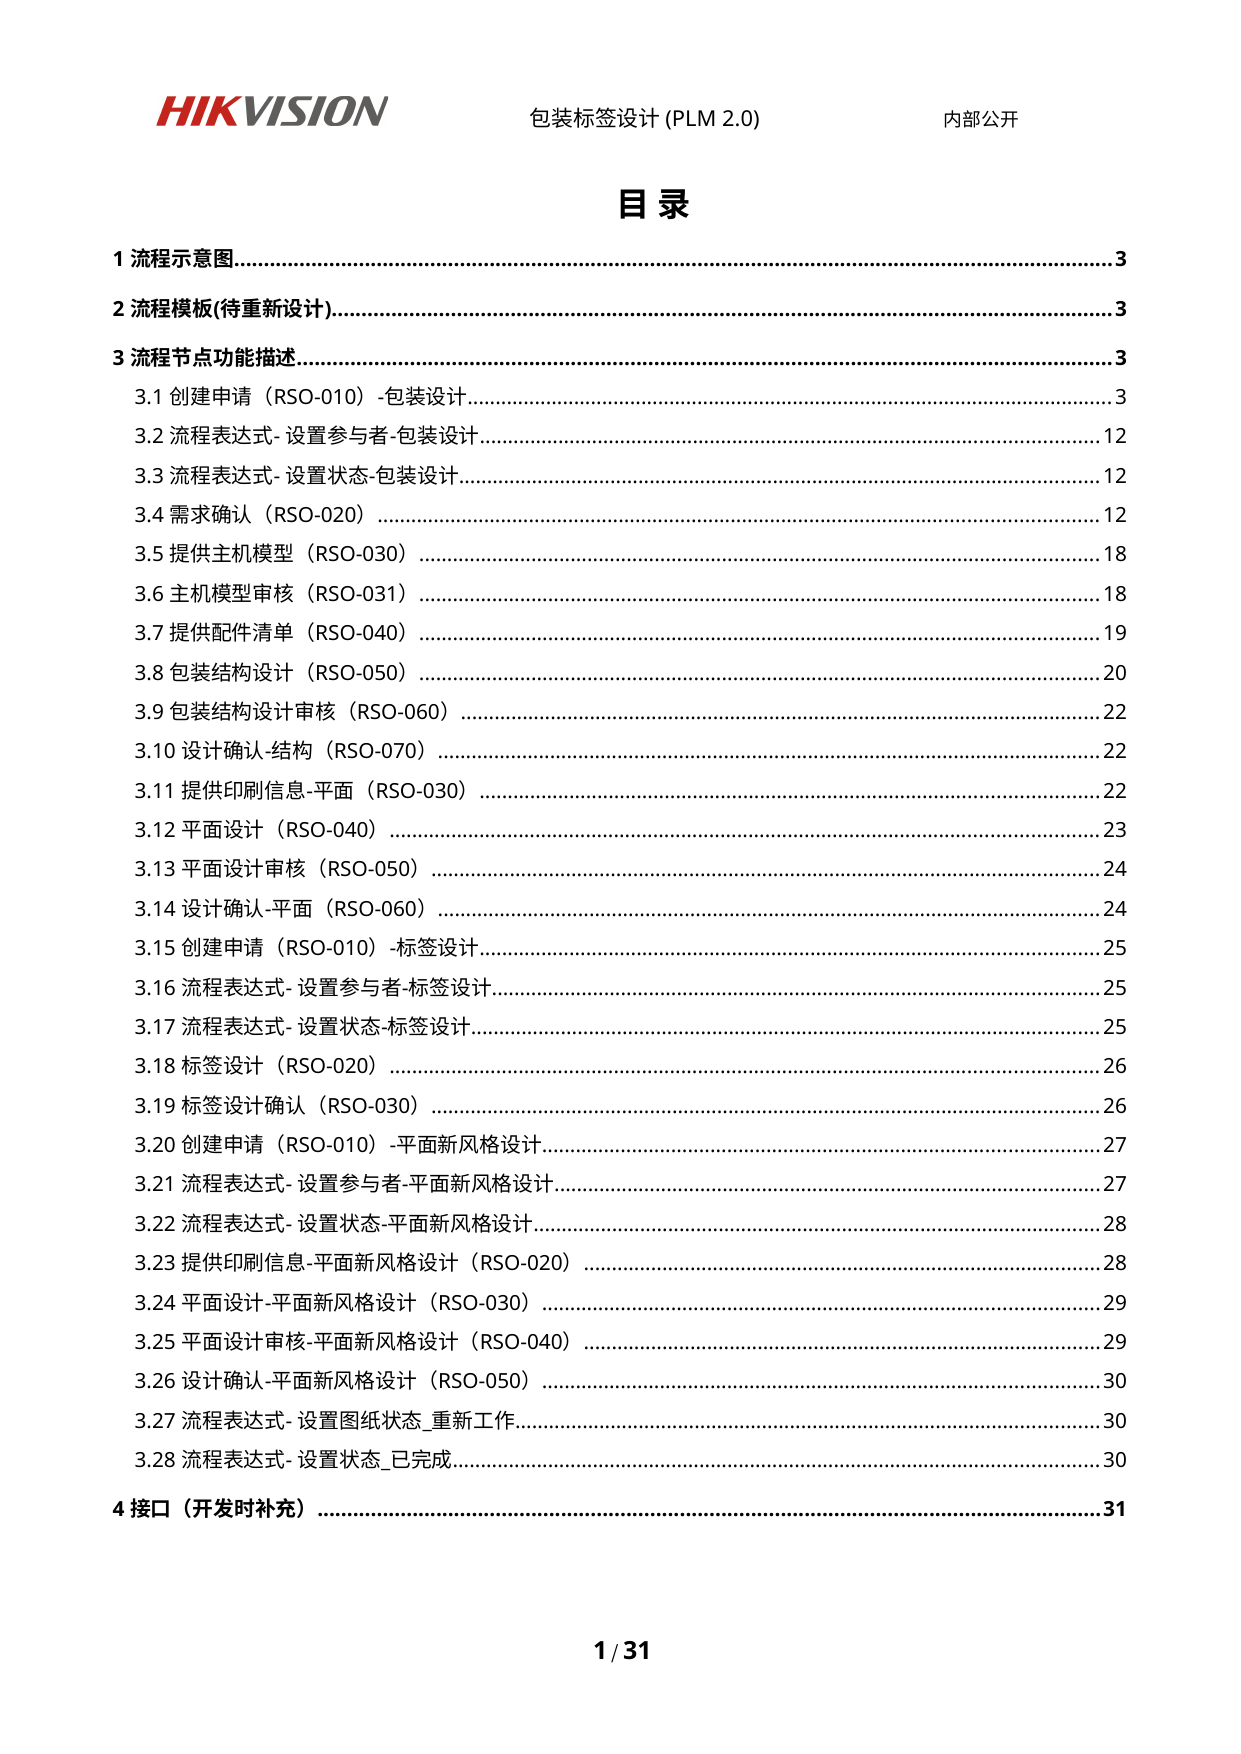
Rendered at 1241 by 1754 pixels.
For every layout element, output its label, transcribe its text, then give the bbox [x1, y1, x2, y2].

text 目 录 [112, 178, 1128, 226]
text 2 流程模板(待重新设计) 3 [112, 292, 1128, 322]
text 3.5 提供主机模型（RSO-030） 18 [134, 538, 1128, 568]
text 3.13 平面设计审核（RSO-050） 24 [134, 853, 1128, 883]
text 3.7 提供配件清单（RSO-040） 19 [134, 616, 1128, 647]
text 3.8 包装结构设计（RSO-050） 20 [134, 656, 1128, 686]
text 3.24 平面设计-平面新风格设计（RSO-030） 29 [134, 1286, 1128, 1316]
text 3.26 设计确认-平面新风格设计（RSO-050） 30 [134, 1364, 1128, 1395]
text 3.20 创建申请（RSO-010）-平面新风格设计 27 [134, 1128, 1128, 1159]
text 3.2 流程表达式- 设置参与者-包装设计 12 [134, 419, 1128, 450]
picture [156, 96, 389, 126]
text 3.23 提供印刷信息-平面新风格设计（RSO-020） 28 [134, 1246, 1128, 1277]
text 3.9 包装结构设计审核（RSO-060） 22 [134, 695, 1128, 726]
text 3.21 流程表达式- 设置参与者-平面新风格设计 27 [134, 1168, 1128, 1198]
text 3.25 平面设计审核-平面新风格设计（RSO-040） 29 [134, 1325, 1128, 1356]
text 3.22 流程表达式- 设置状态-平面新风格设计 28 [134, 1207, 1128, 1237]
text 3.14 设计确认-平面（RSO-060） 24 [134, 892, 1128, 922]
text 3.19 标签设计确认（RSO-030） 26 [134, 1089, 1128, 1119]
text 3.4 需求确认（RSO-020） 12 [134, 498, 1128, 529]
text 3.6 主机模型审核（RSO-031） 18 [134, 577, 1128, 607]
text 3.18 标签设计（RSO-020） 26 [134, 1049, 1128, 1080]
text 3.11 提供印刷信息-平面（RSO-030） 22 [134, 774, 1128, 804]
text 3.17 流程表达式- 设置状态-标签设计 25 [134, 1010, 1128, 1041]
text 3.16 流程表达式- 设置参与者-标签设计 25 [134, 971, 1128, 1001]
text 4 接口（开发时补充） 31 [112, 1492, 1128, 1523]
text 3.27 流程表达式- 设置图纸状态_重新工作 30 [134, 1404, 1128, 1434]
text 3.10 设计确认-结构（RSO-070） 22 [134, 734, 1128, 765]
text 3.12 平面设计（RSO-040） 23 [134, 813, 1128, 844]
text 3.3 流程表达式- 设置状态-包装设计 12 [134, 459, 1128, 489]
text 3 流程节点功能描述 3 [112, 341, 1128, 371]
text 3.1 创建申请（RSO-010）-包装设计 3 [134, 380, 1128, 411]
text 1 流程示意图 3 [112, 243, 1128, 273]
text 3.15 创建申请（RSO-010）-标签设计 25 [134, 931, 1128, 962]
text 3.28 流程表达式- 设置状态_已完成 30 [134, 1443, 1128, 1474]
